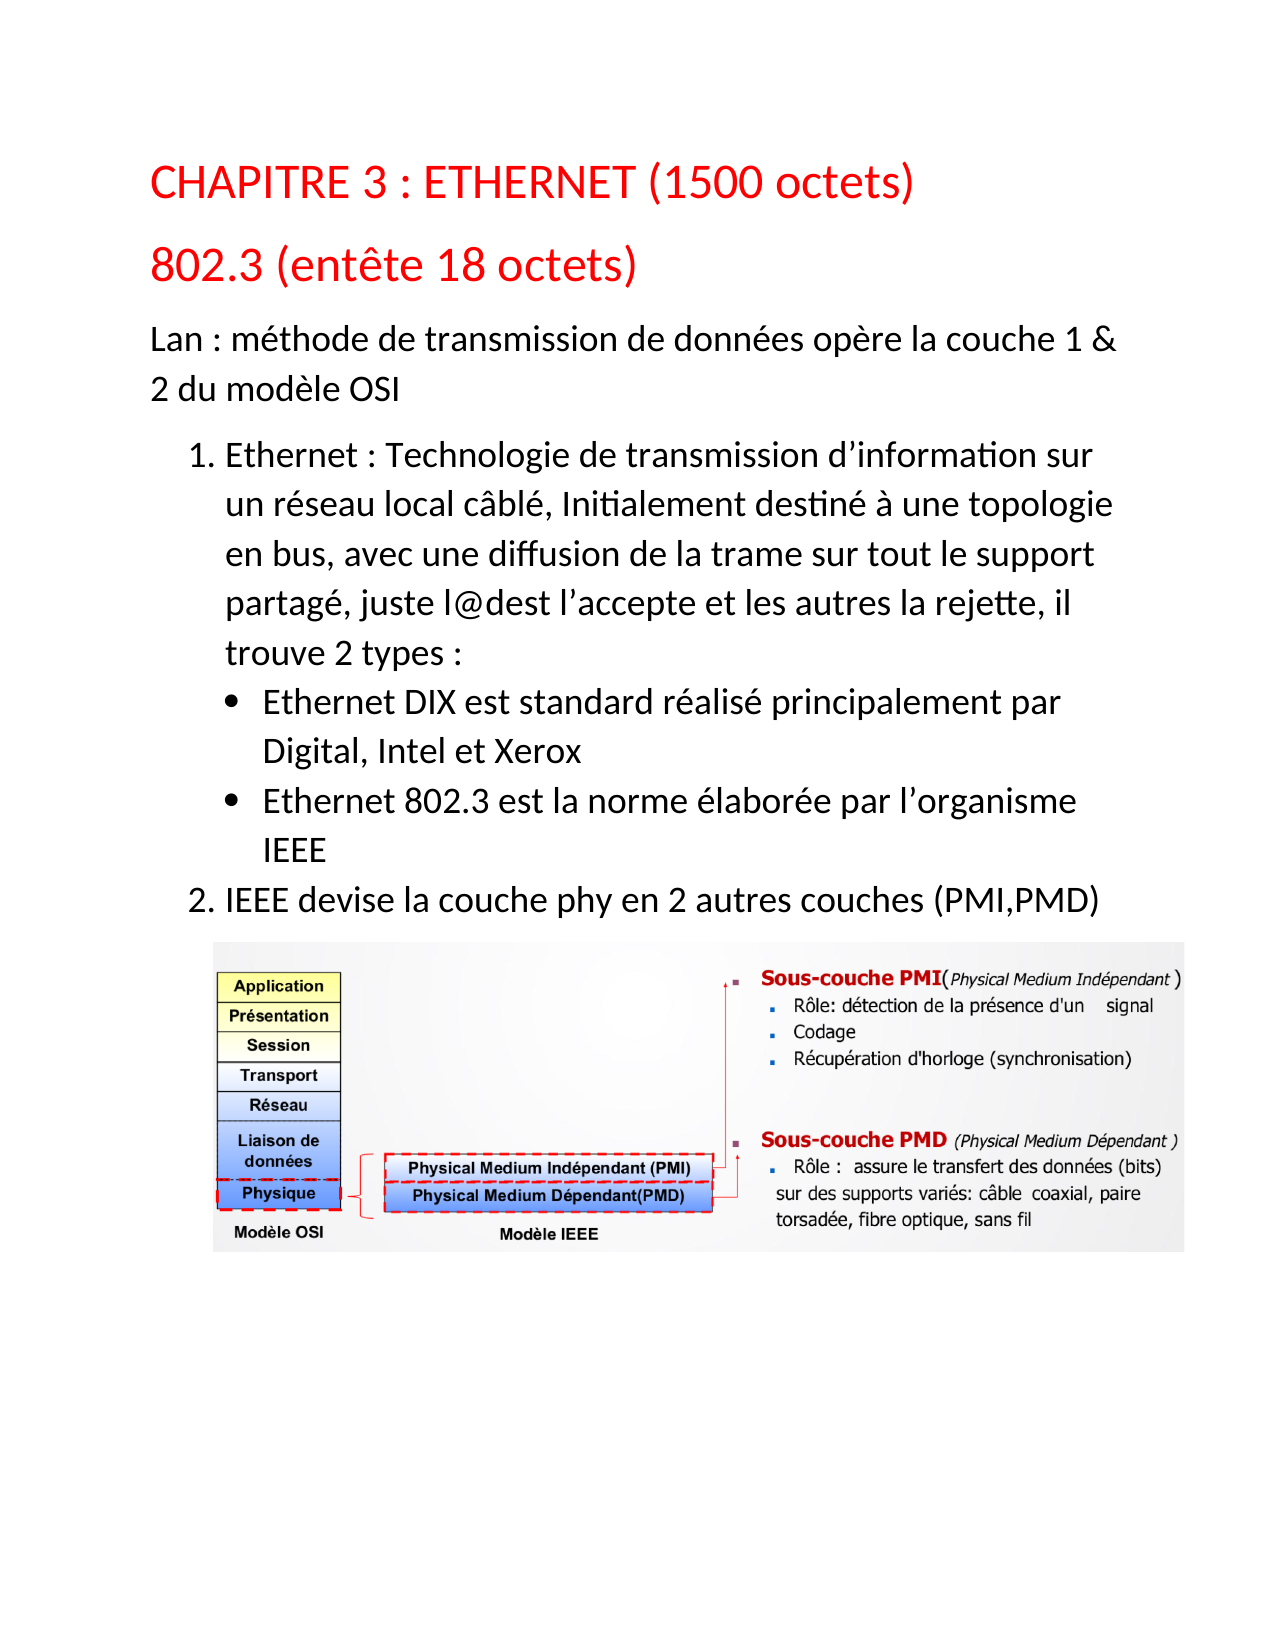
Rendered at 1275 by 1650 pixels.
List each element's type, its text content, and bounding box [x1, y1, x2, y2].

list Ethernet : Technologie de transmission d’information sur un réseau local câblé, Initialement destiné à une topologie en bus, avec une diffusion de la trame sur tout le support partagé, juste l@dest l’accepte et les autres la rejette, il trouve 2 types : [187, 431, 1125, 674]
list IEEE devise la couche phy en 2 autres couches (PMI,PMD) [187, 876, 1125, 922]
text 802.3 (entête 18 octets) [150, 232, 1125, 293]
list Ethernet 802.3 est la norme élaborée par l’organisme IEEE [225, 777, 1125, 872]
text Lan : méthode de transmission de données opère la couche 1 & 2 du modèle OSI [150, 315, 1125, 410]
text CHAPITRE 3 : ETHERNET (1500 octets) [150, 150, 1125, 211]
list Ethernet DIX est standard réalisé principalement par Digital, Intel et Xerox [225, 678, 1125, 773]
picture [212, 942, 1183, 1251]
